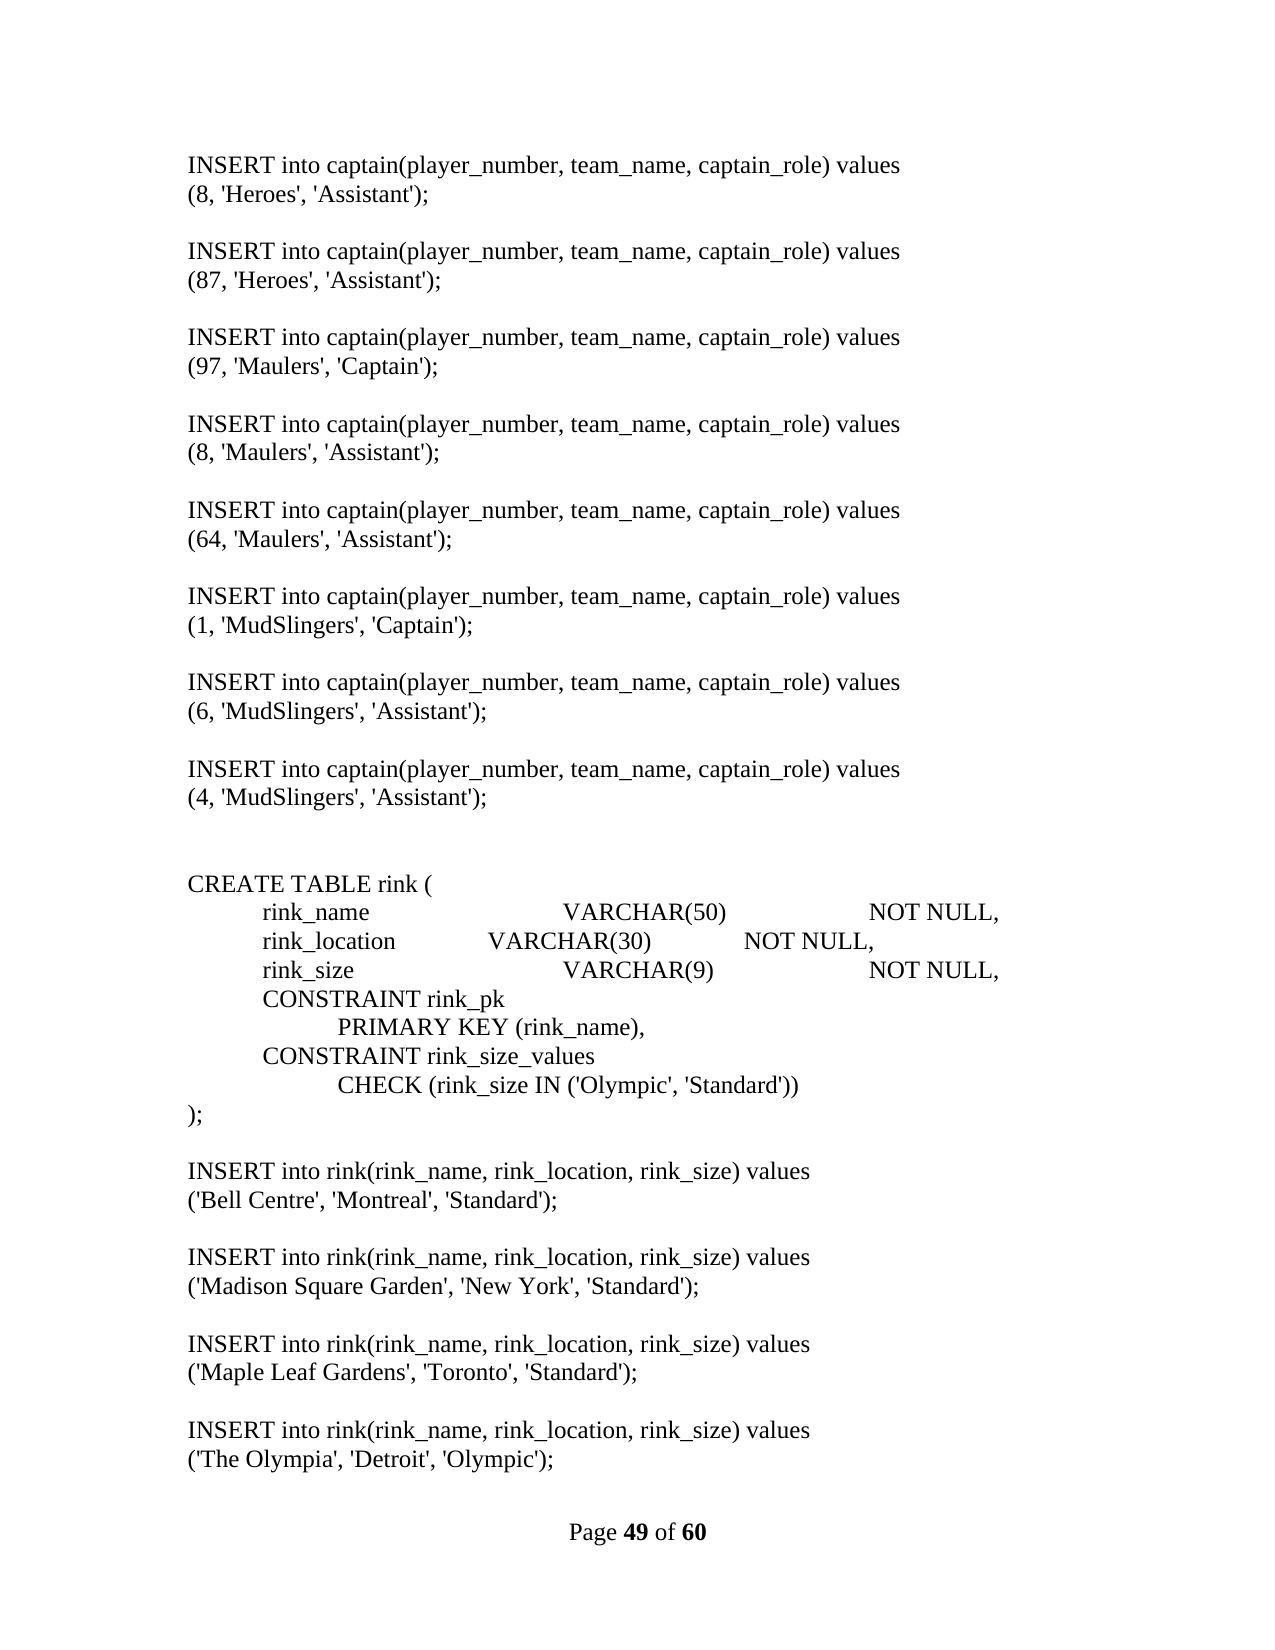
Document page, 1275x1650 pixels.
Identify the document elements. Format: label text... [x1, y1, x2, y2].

text (6, 'MudSlingers', 'Assistant'); [187, 696, 1087, 725]
text ); [187, 1099, 1087, 1127]
text (8, 'Maulers', 'Assistant'); [187, 437, 1087, 466]
text ('Bell Centre', 'Montreal', 'Standard'); [187, 1185, 1087, 1214]
text ('Maple Leaf Gardens', 'Toronto', 'Standard'); [187, 1357, 1087, 1386]
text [187, 1415, 1087, 1444]
text (4, 'MudSlingers', 'Assistant'); [187, 782, 1087, 811]
text CHECK (rink_size IN ('Olympic', 'Standard')) [187, 1070, 1087, 1099]
text INSERT into captain(player_number, team_name, captain_role) values [187, 667, 1087, 696]
text PRIMARY KEY (rink_name), [187, 1012, 1087, 1041]
text INSERT into captain(player_number, team_name, captain_role) values [187, 495, 1087, 524]
text CREATE TABLE rink ( [187, 869, 1087, 897]
text ('Madison Square Garden', 'New York', 'Standard'); [187, 1271, 1087, 1300]
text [187, 150, 1087, 179]
text INSERT into rink(rink_name, rink_location, rink_size) values [187, 1242, 1087, 1271]
text rink_name VARCHAR(50) NOT NULL, [187, 897, 1087, 926]
text (97, 'Maulers', 'Captain'); [187, 351, 1087, 380]
text INSERT into rink(rink_name, rink_location, rink_size) values [187, 1156, 1087, 1185]
text rink_location VARCHAR(30) NOT NULL, [187, 926, 1087, 955]
text ('The Olympia', 'Detroit', 'Olympic'); [187, 1444, 1087, 1472]
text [187, 236, 1087, 265]
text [187, 1329, 1087, 1357]
text rink_size VARCHAR(9) NOT NULL, [187, 955, 1087, 984]
text CONSTRAINT rink_size_values [187, 1041, 1087, 1070]
text INSERT into captain(player_number, team_name, captain_role) values [187, 322, 1087, 351]
text INSERT into captain(player_number, team_name, captain_role) values [187, 754, 1087, 782]
text (87, 'Heroes', 'Assistant'); [187, 265, 1087, 294]
text (64, 'Maulers', 'Assistant'); [187, 524, 1087, 552]
text INSERT into captain(player_number, team_name, captain_role) values [187, 581, 1087, 610]
text INSERT into captain(player_number, team_name, captain_role) values [187, 409, 1087, 437]
text (1, 'MudSlingers', 'Captain'); [187, 610, 1087, 639]
text (8, 'Heroes', 'Assistant'); [187, 179, 1087, 207]
text CONSTRAINT rink_pk [187, 984, 1087, 1012]
